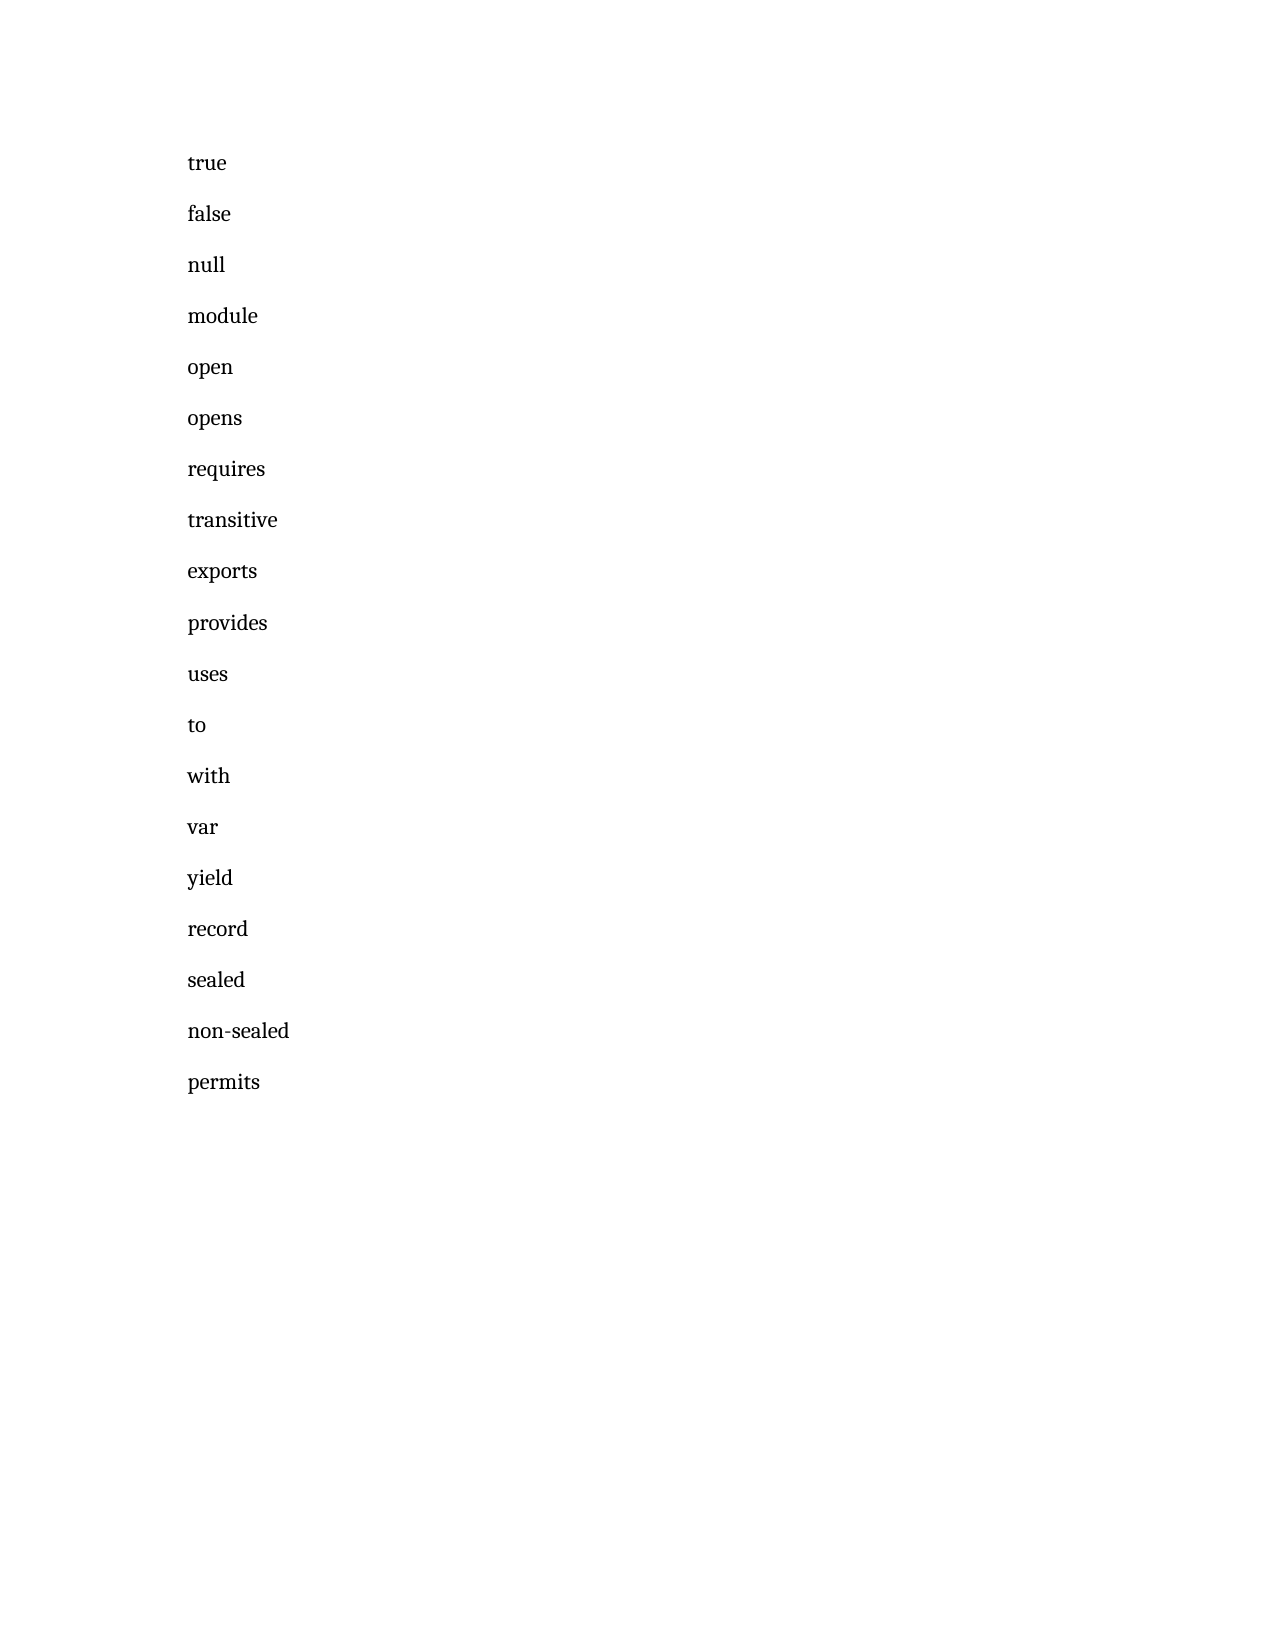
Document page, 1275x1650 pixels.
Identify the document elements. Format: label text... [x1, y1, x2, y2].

text transitive [187, 507, 1087, 534]
text exports [187, 558, 1087, 585]
text open [187, 354, 1087, 381]
text requires [187, 456, 1087, 483]
text record [187, 916, 1087, 942]
text module [187, 303, 1087, 329]
text var [187, 813, 1087, 840]
text sealed [187, 967, 1087, 993]
text provides [187, 609, 1087, 636]
text yield [187, 864, 1087, 891]
text uses [187, 660, 1087, 687]
text to [187, 711, 1087, 738]
text opens [187, 405, 1087, 432]
text with [187, 762, 1087, 789]
text true [187, 150, 1087, 176]
text false [187, 201, 1087, 227]
text permits [187, 1069, 1087, 1095]
text null [187, 252, 1087, 278]
text non-sealed [187, 1018, 1087, 1044]
